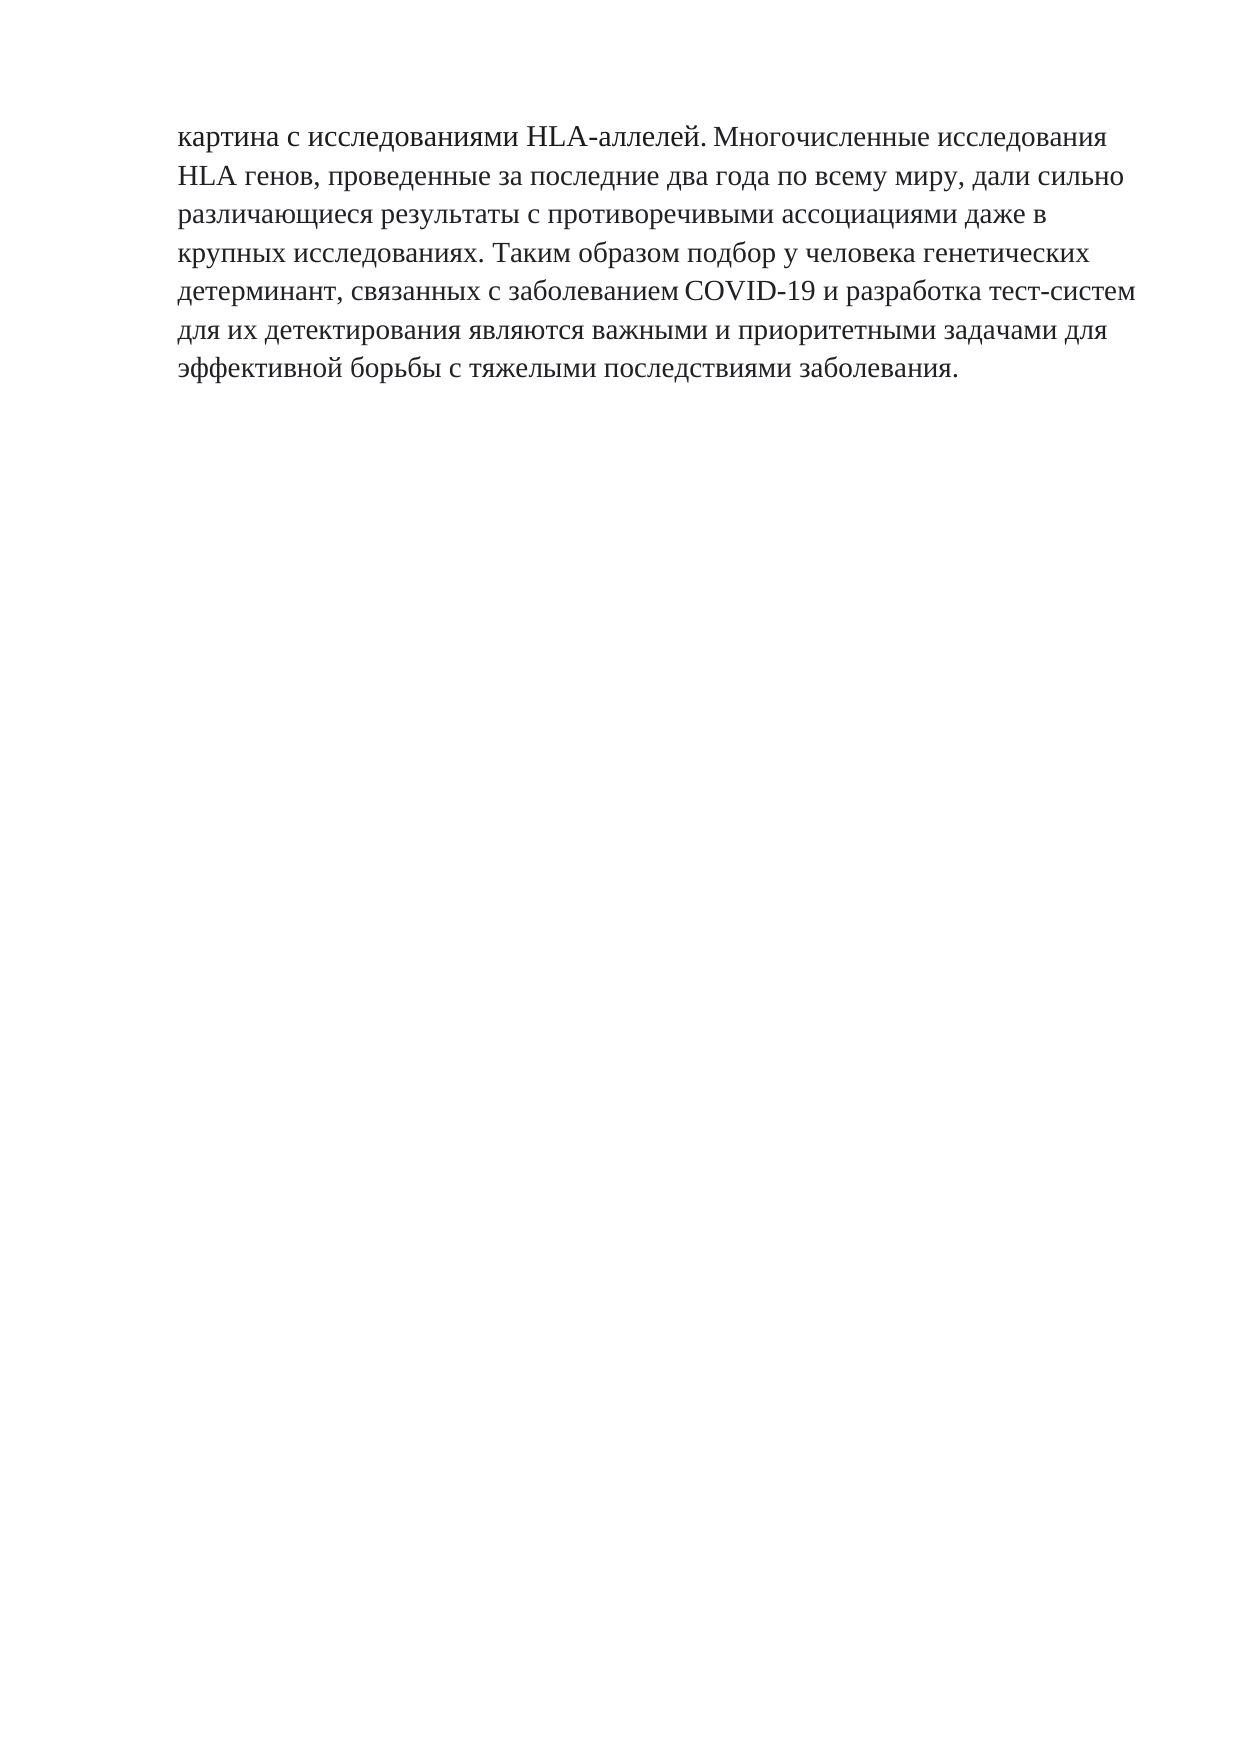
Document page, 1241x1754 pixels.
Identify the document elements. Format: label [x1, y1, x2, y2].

text [177, 118, 1152, 384]
